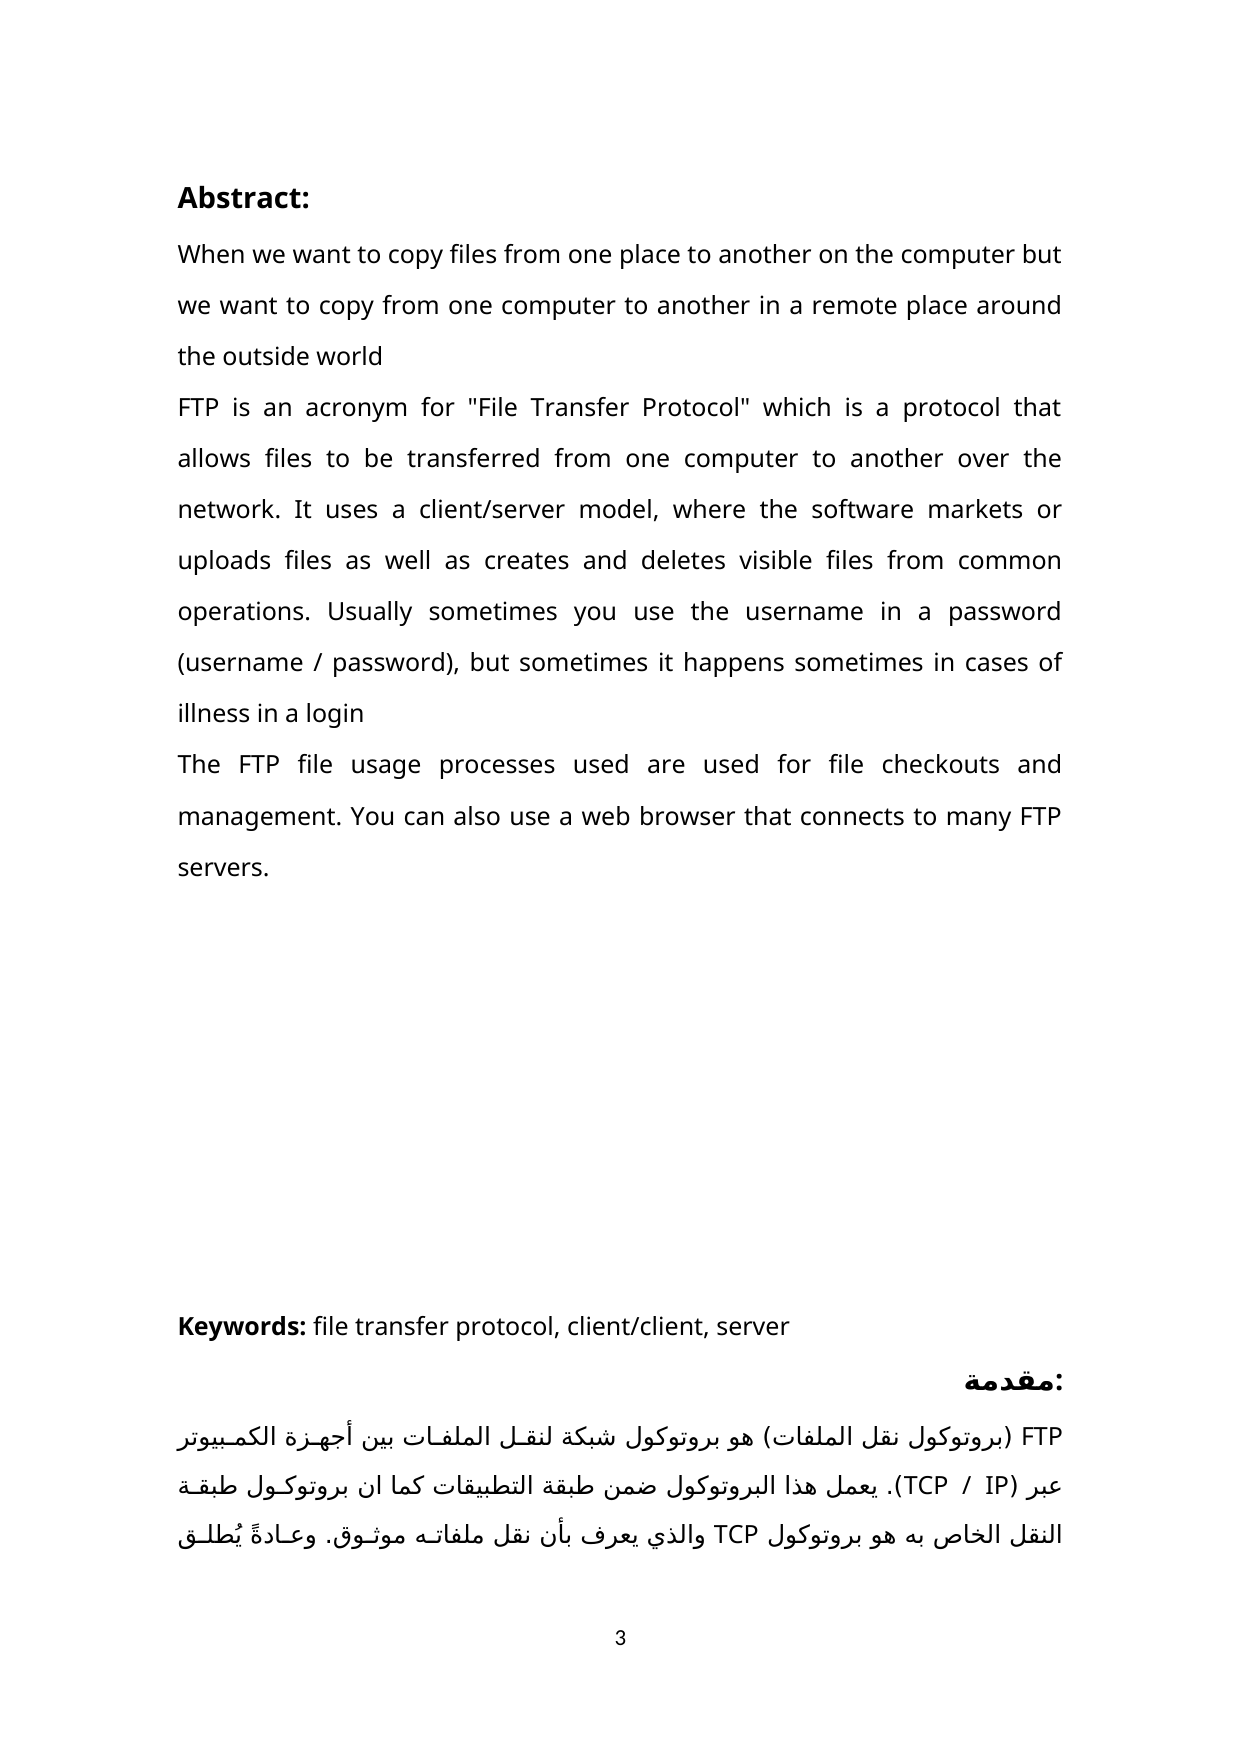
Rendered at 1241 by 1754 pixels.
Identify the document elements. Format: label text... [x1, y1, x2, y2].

text مقدمة: [177, 1359, 1063, 1399]
text When we want to copy files from one place to another on the computer but we want to copy from one computer to another in a remote place around the outside world [177, 237, 1063, 373]
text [177, 1419, 1063, 1550]
text FTP is an acronym for "File Transfer Protocol" which is a protocol that allows files to be transferred from one computer to another over the network. It uses a client/server model, where the software markets or uploads files as well as creates and deletes visible files from common operations. Usually sometimes you use the username in a password (username / password), but sometimes it happens sometimes in cases of illness in a login [177, 390, 1063, 730]
text The FTP file usage processes used are used for file checkouts and management. You can also use a web browser that connects to many FTP servers. [177, 747, 1063, 883]
text Abstract: [177, 177, 1063, 217]
text Keywords: file transfer protocol, client/client, server [177, 1308, 1063, 1343]
